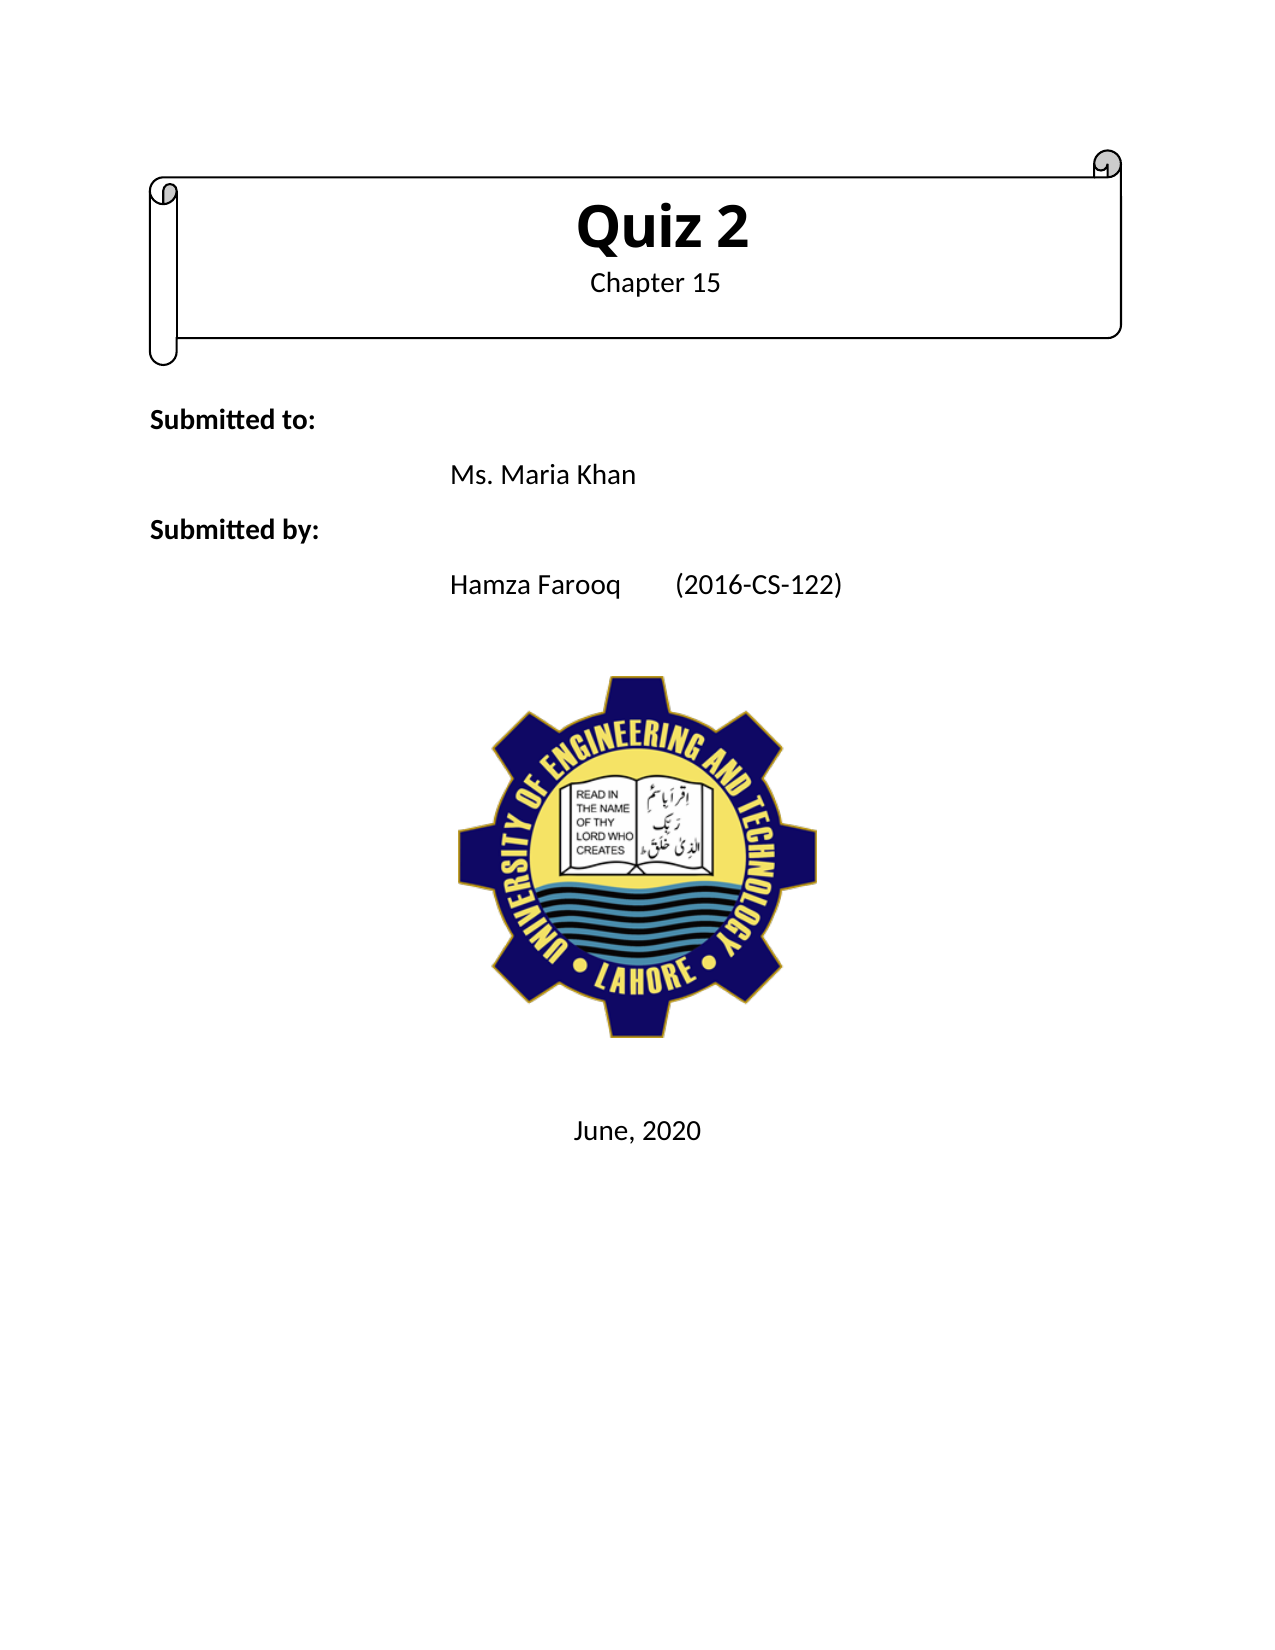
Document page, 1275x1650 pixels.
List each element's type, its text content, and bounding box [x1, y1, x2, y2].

text Submitted by: [150, 511, 1125, 547]
text June, 2020 [150, 1112, 1125, 1147]
text Ms. Maria Khan [375, 456, 1125, 492]
text Submitted to: [150, 401, 1125, 436]
text Hamza Farooq (2016-CS-122) [375, 566, 1125, 602]
picture [458, 676, 817, 1038]
